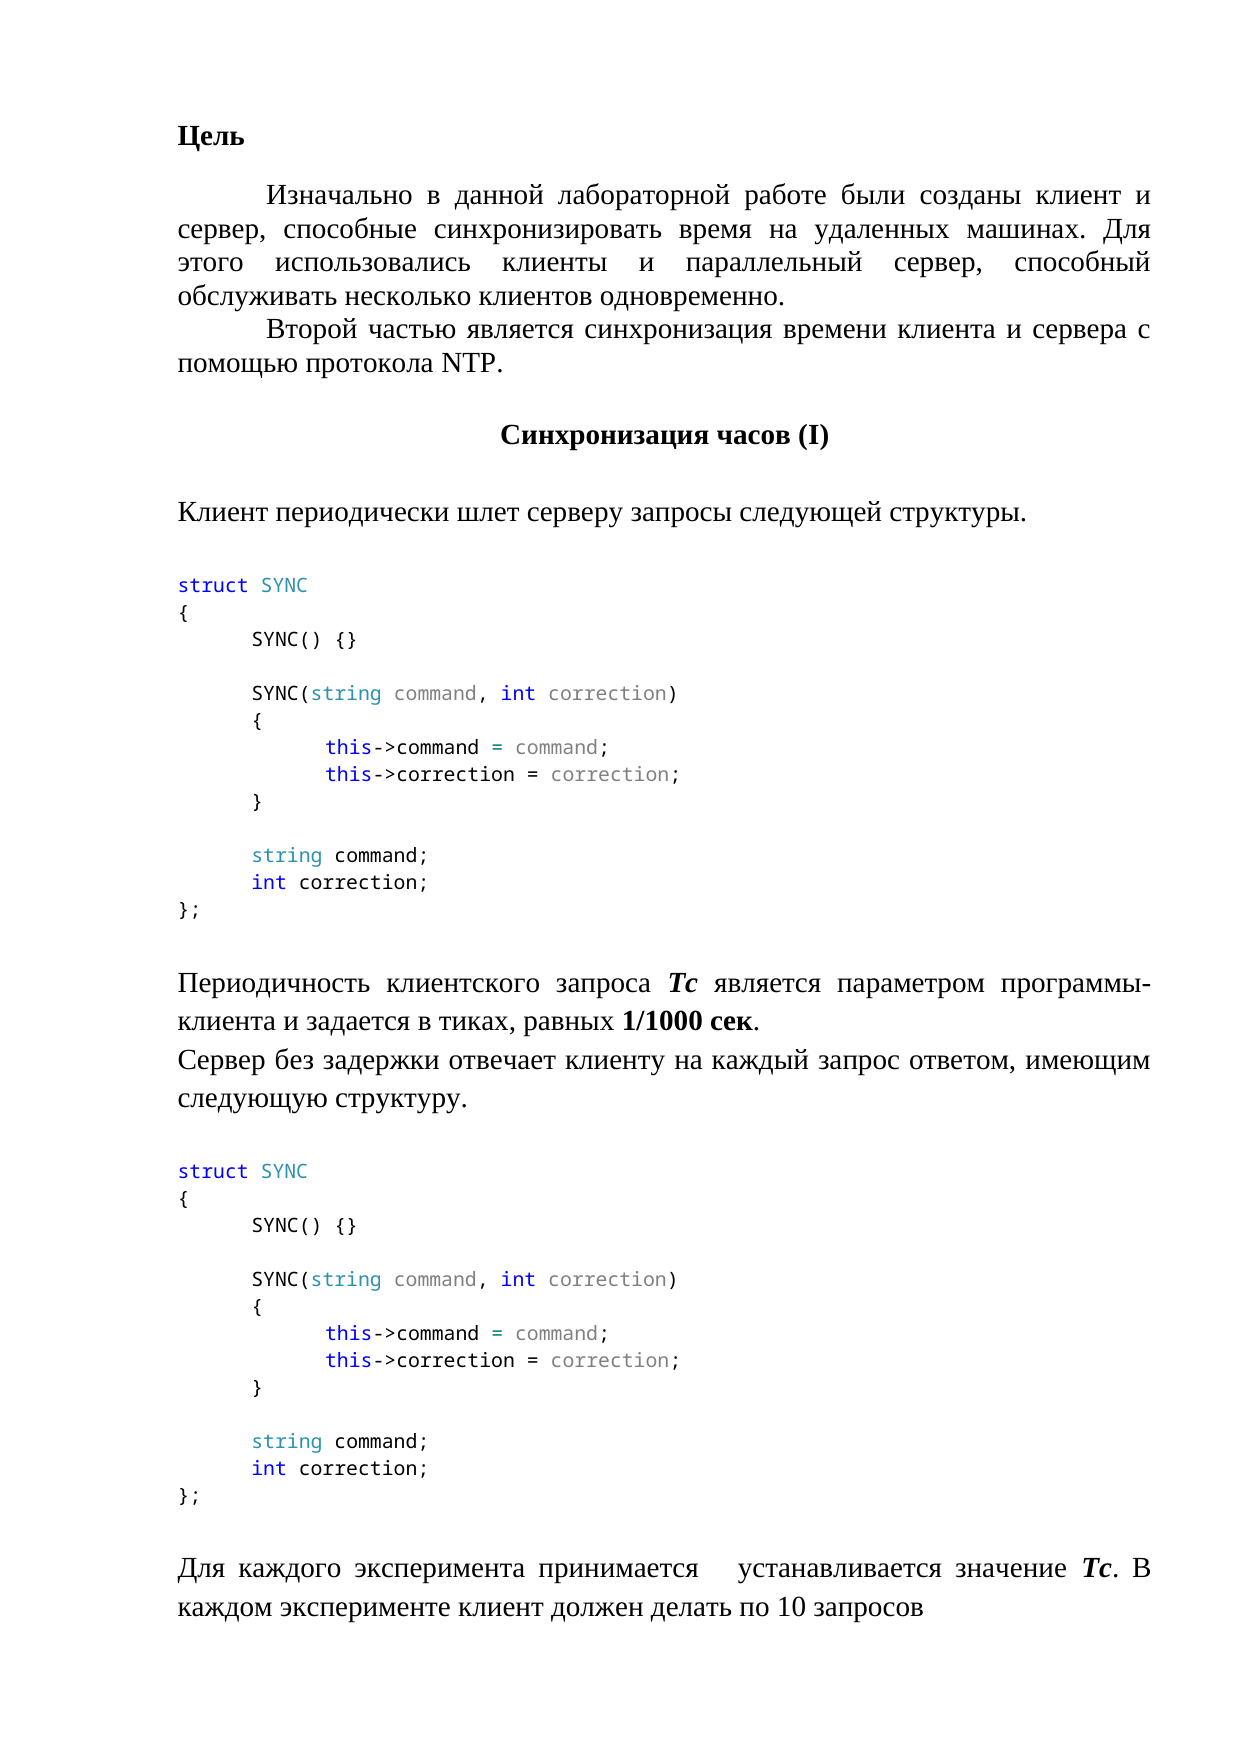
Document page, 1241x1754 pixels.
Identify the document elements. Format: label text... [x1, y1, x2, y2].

text int correction; [177, 868, 1152, 895]
text Клиент периодически шлет серверу запросы следующей структуры. [177, 494, 1152, 528]
text Для каждого эксперимента принимается устанавливается значение Tc. В каждом эксперименте клиент должен делать по 10 запросов [177, 1551, 1152, 1623]
text { [177, 598, 1152, 625]
text }; [177, 895, 1152, 922]
text SYNC() {} [177, 625, 1152, 652]
text { [177, 1184, 1152, 1211]
text struct SYNC [177, 571, 1152, 598]
text this->command = command; [177, 733, 1152, 760]
text Периодичность клиентского запроса Tc является параметром программы-клиента и задается в тиках, равных 1/1000 сек. [177, 965, 1152, 1037]
text this->command = command; [177, 1319, 1152, 1346]
text this->correction = correction; [177, 760, 1152, 787]
text string command; [177, 1427, 1152, 1454]
text this->correction = correction; [177, 1346, 1152, 1373]
text SYNC() {} [177, 1211, 1152, 1238]
text Сервер без задержки отвечает клиенту на каждый запрос ответом, имеющим следующую структуру. [177, 1042, 1152, 1114]
text Цель [177, 118, 1152, 152]
text SYNC(string command, int correction) [177, 1265, 1152, 1292]
text { [177, 706, 1152, 733]
text } [177, 1373, 1152, 1400]
text Второй частью является синхронизация времени клиента и сервера с помощью протокола NTP. [177, 312, 1152, 379]
text { [177, 1292, 1152, 1319]
text struct SYNC [177, 1157, 1152, 1184]
text } [177, 787, 1152, 814]
text Синхронизация часов (I) [177, 417, 1152, 451]
text Изначально в данной лабораторной работе были созданы клиент и сервер, способные синхронизировать время на удаленных машинах. Для этого использовались клиенты и параллельный сервер, способный обслуживать несколько клиентов одновременно. [177, 177, 1152, 312]
text string command; [177, 841, 1152, 868]
text }; [177, 1481, 1152, 1508]
text SYNC(string command, int correction) [177, 679, 1152, 706]
text int correction; [177, 1454, 1152, 1481]
